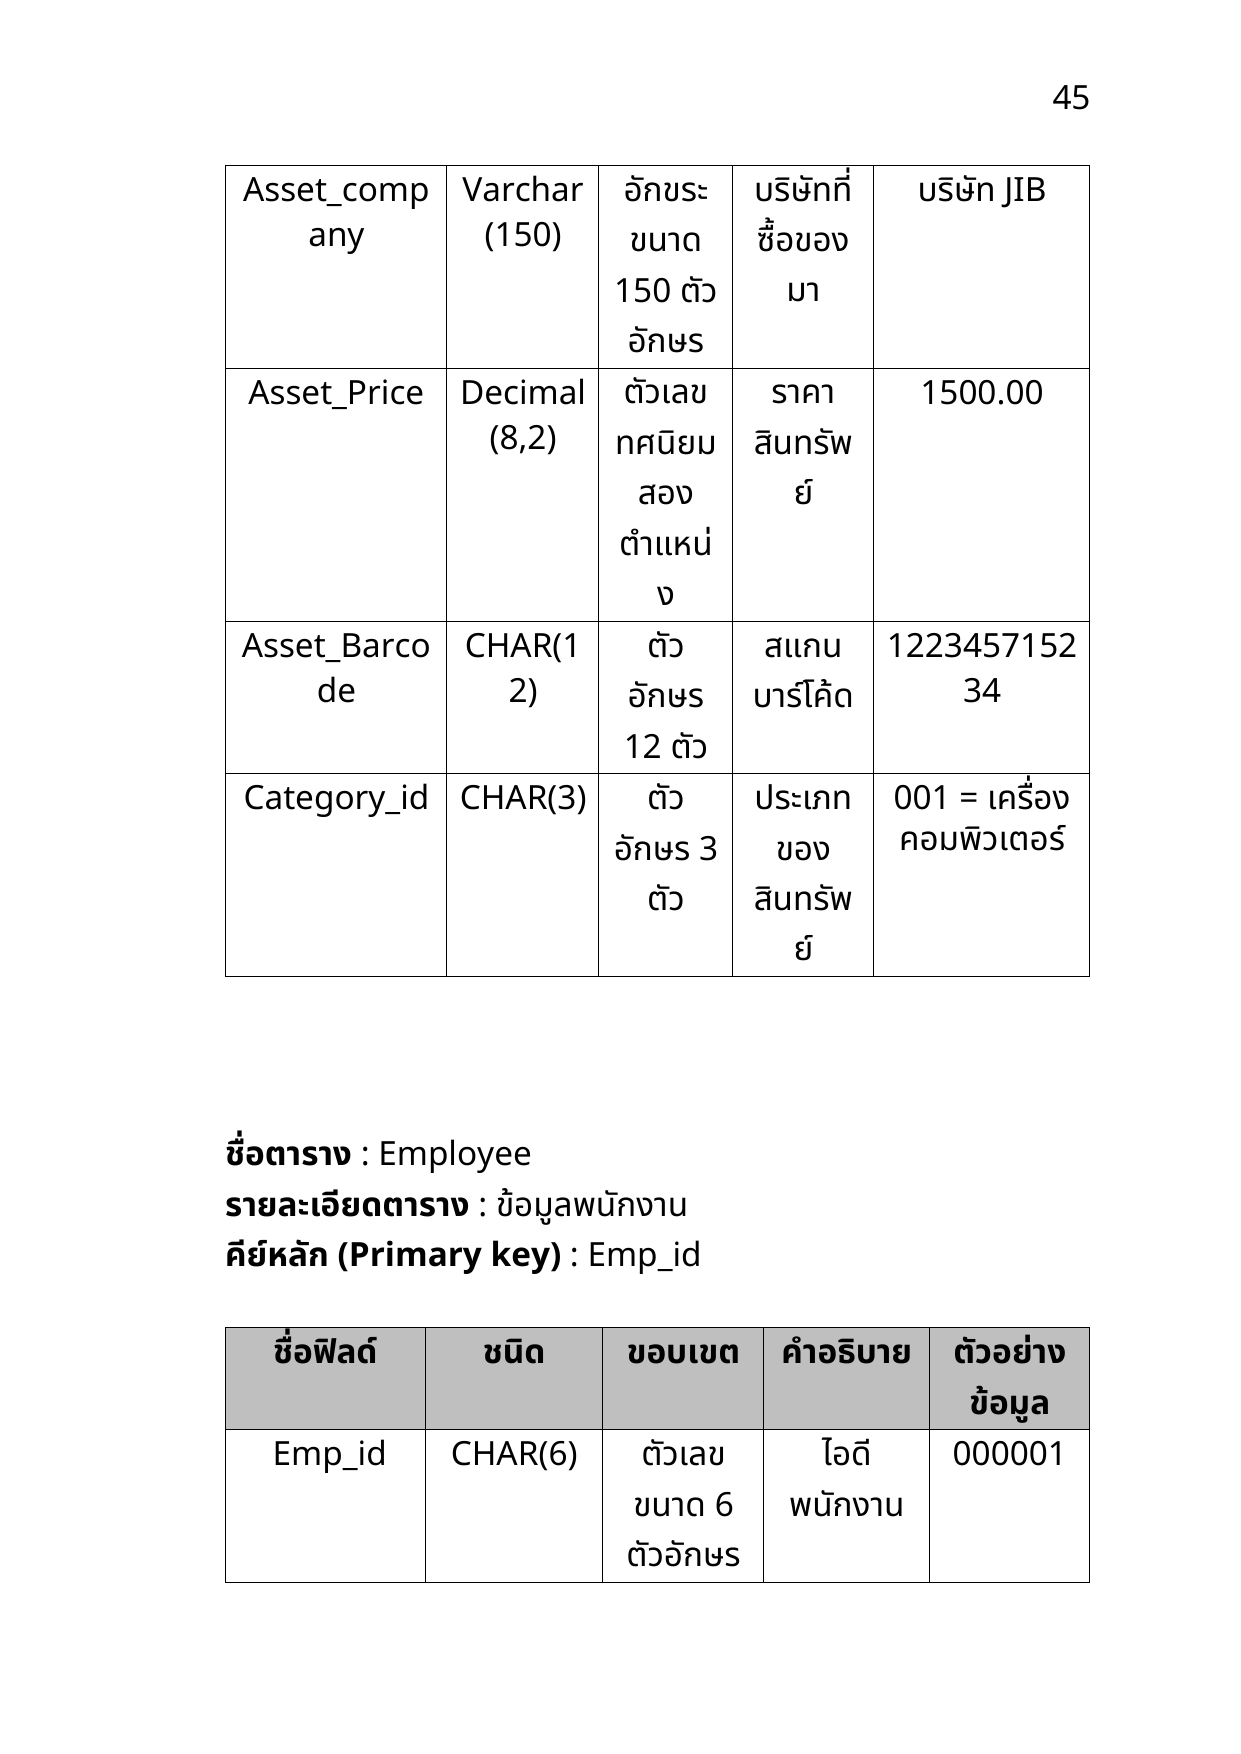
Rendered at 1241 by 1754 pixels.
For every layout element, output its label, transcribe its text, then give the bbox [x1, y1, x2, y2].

table_cell CHAR(12) [447, 622, 598, 773]
table_cell ไอดีพนักงาน [764, 1430, 929, 1582]
table_cell ตัวเลขทศนิยม สองตำแหน่ง [599, 369, 732, 621]
table_cell 000001 [930, 1430, 1089, 1582]
text ชื่อตาราง : Employee [225, 1130, 1090, 1181]
table_cell อักขระ ขนาด 150 ตัวอักษร [599, 166, 732, 367]
table_header ขอบเขต [603, 1328, 763, 1429]
text รายละเอียดตาราง : ข้อมูลพนักงาน [225, 1181, 1090, 1231]
table_cell ตัวอักษร 12 ตัว [599, 622, 732, 773]
table_cell 001 = เครื่องคอมพิวเตอร์ [874, 774, 1089, 976]
table_cell ตัวอักษร 3 ตัว [599, 774, 732, 976]
table_cell ตัวเลขขนาด 6 ตัวอักษร [603, 1430, 763, 1582]
table_cell บริษัทที่ซื้อของมา [733, 166, 873, 367]
table_cell 122345715234 [874, 622, 1089, 773]
text คีย์หลัก (Primary key) : Emp_id [225, 1231, 1090, 1282]
table_header ชื่อฟิลด์ [226, 1328, 425, 1429]
table_cell ประเภทของสินทรัพย์ [733, 774, 873, 976]
table_cell ราคาสินทรัพย์ [733, 369, 873, 621]
table_cell Emp_id [226, 1430, 425, 1582]
table_header ตัวอย่างข้อมูล [930, 1328, 1089, 1429]
table_cell Varchar(150) [447, 166, 598, 367]
table_cell Asset_Barcode [226, 622, 446, 773]
table_header คำอธิบาย [764, 1328, 929, 1429]
table_cell Asset_Price [226, 369, 446, 621]
table_cell Decimal(8,2) [447, 369, 598, 621]
table_cell CHAR(3) [447, 774, 598, 976]
table_cell สแกนบาร์โค้ด [733, 622, 873, 773]
table_cell Asset_company [226, 166, 446, 367]
table_cell บริษัท JIB [874, 166, 1089, 367]
table_header ชนิด [426, 1328, 602, 1429]
table_cell Category_id [226, 774, 446, 976]
table_cell CHAR(6) [426, 1430, 602, 1582]
table_cell 1500.00 [874, 369, 1089, 621]
